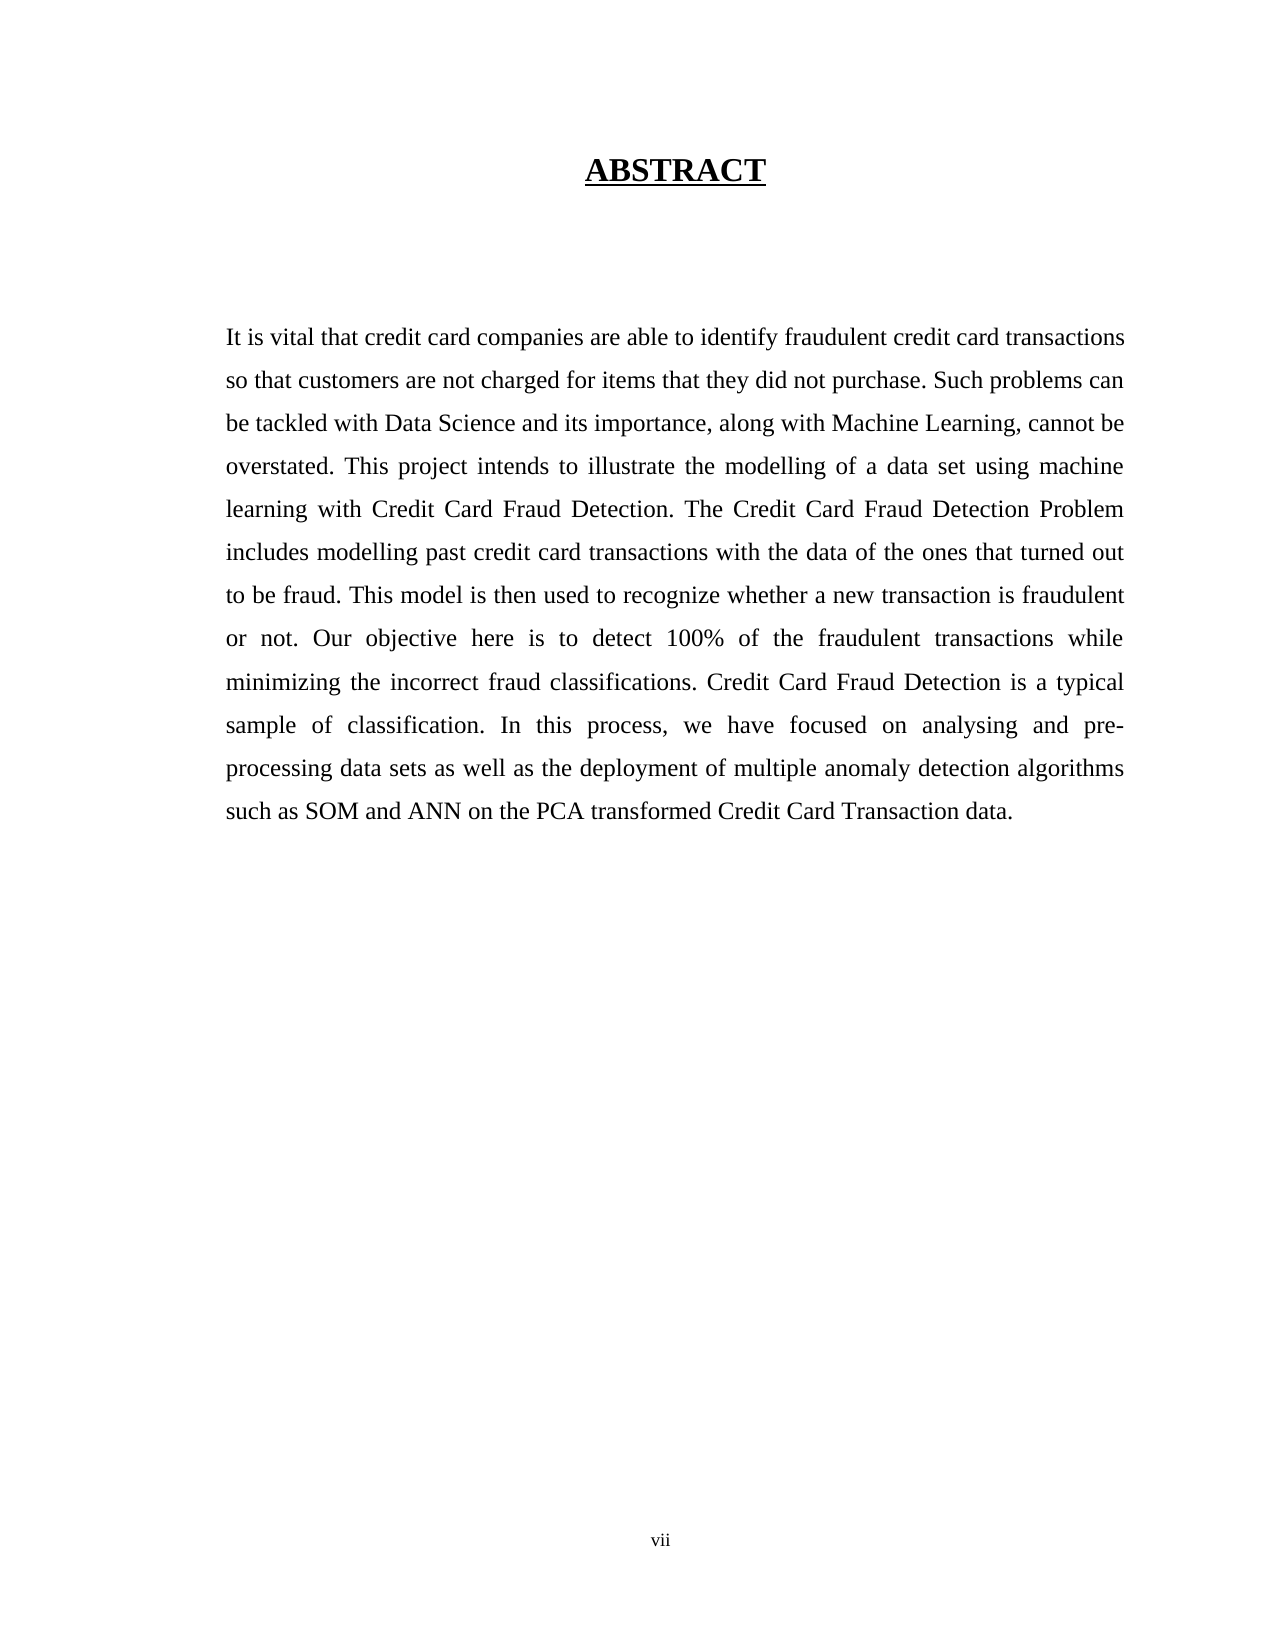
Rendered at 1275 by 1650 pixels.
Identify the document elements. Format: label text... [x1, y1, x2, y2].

text It is vital that credit card companies are able to identify fraudulent credit card transactions so that customers are not charged for items that they did not purchase. Such problems can be tackled with Data Science and its importance, along with Machine Learning, cannot be overstated. This project intends to illustrate the modelling of a data set using machine learning with Credit Card Fraud Detection. The Credit Card Fraud Detection Problem includes modelling past credit card transactions with the data of the ones that turned out to be fraud. This model is then used to recognize whether a new transaction is fraudulent or not. Our objective here is to detect 100% of the fraudulent transactions while minimizing the incorrect fraud classifications. Credit Card Fraud Detection is a typical sample of classification. In this process, we have focused on analysing and pre-processing data sets as well as the deployment of multiple anomaly detection algorithms such as SOM and ANN on the PCA transformed Credit Card Transaction data. [226, 322, 1125, 825]
text ABSTRACT [231, 151, 1119, 189]
